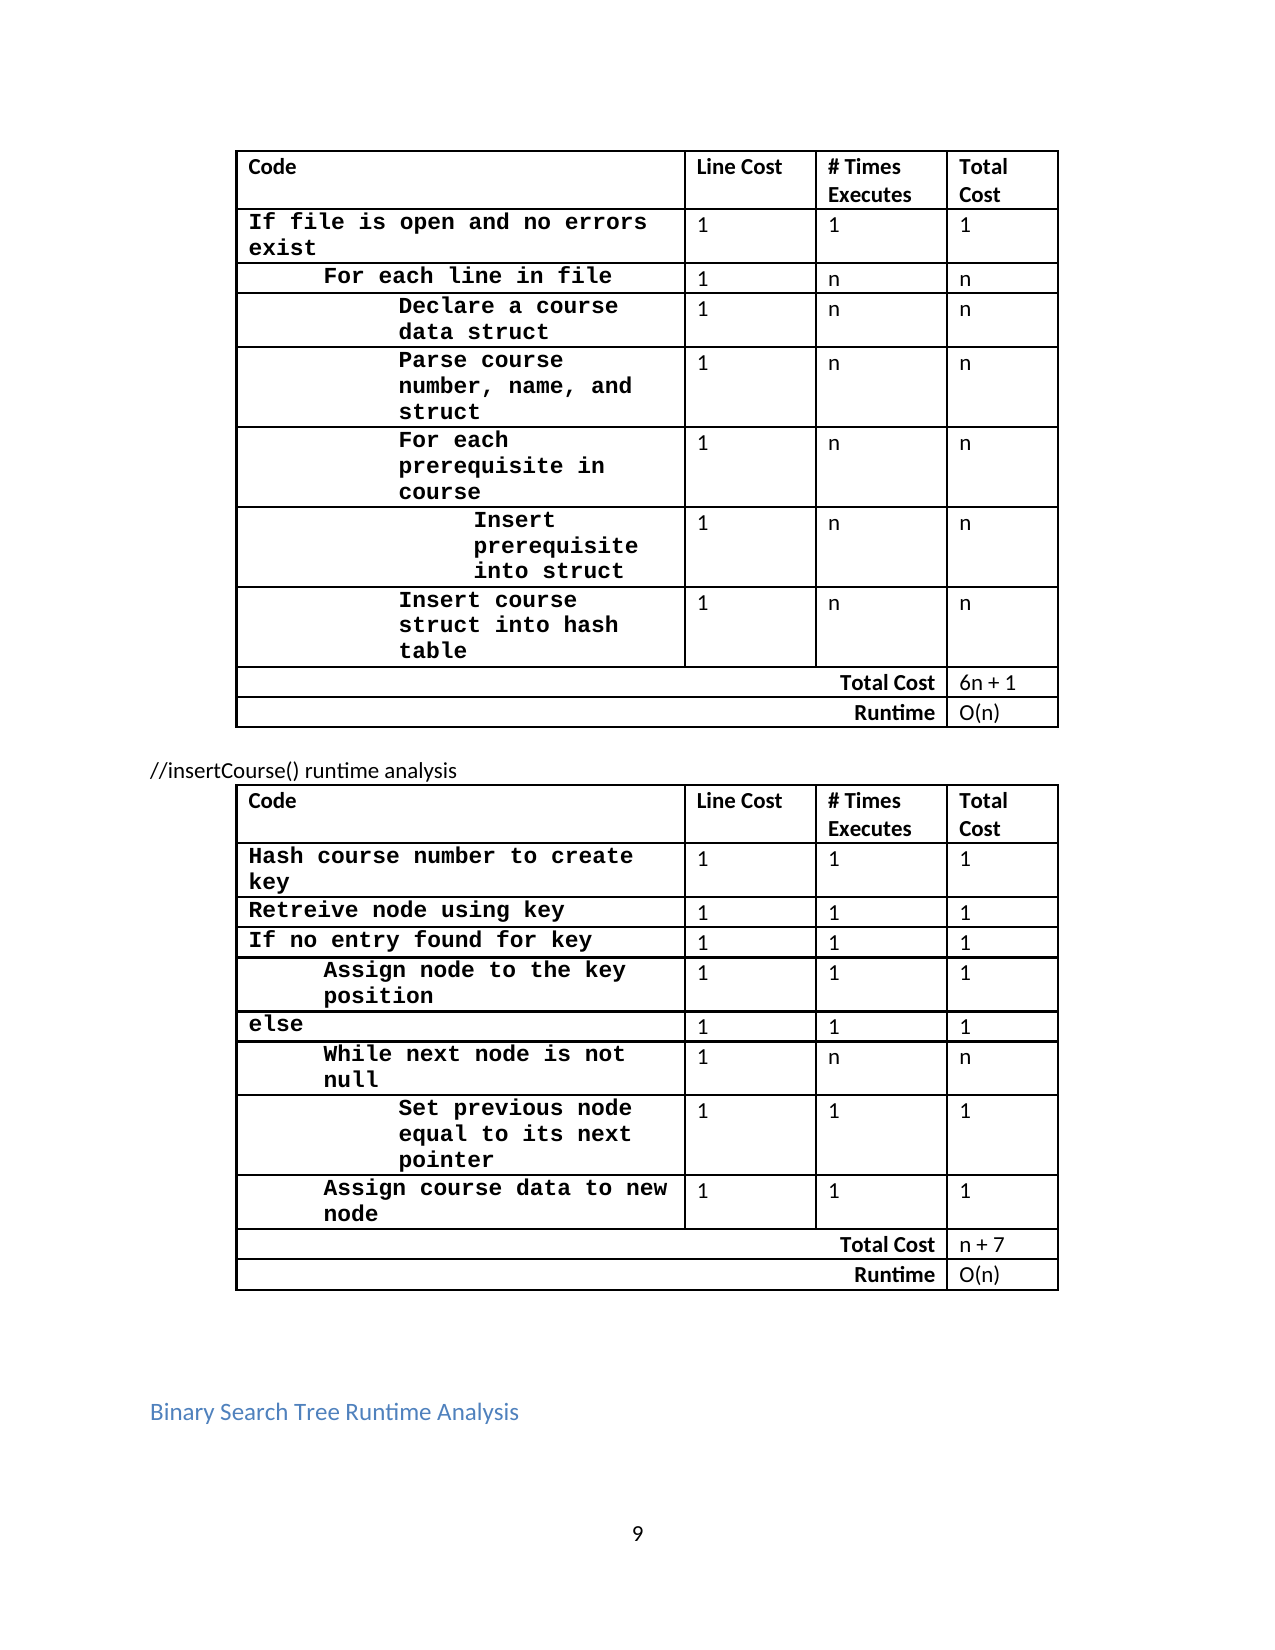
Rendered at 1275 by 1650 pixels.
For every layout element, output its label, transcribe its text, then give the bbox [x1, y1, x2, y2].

table_cell 1 [817, 928, 946, 956]
table_cell n [817, 1043, 946, 1094]
table_cell n [817, 588, 946, 666]
table_cell 1 [686, 1096, 815, 1174]
table_header Total Cost [948, 152, 1057, 208]
table_cell Runtime [238, 1260, 946, 1288]
table_header Code [238, 152, 684, 208]
table_header Total Cost [948, 786, 1057, 842]
table_cell 1 [948, 210, 1057, 262]
table_cell O(n) [948, 698, 1057, 726]
table_cell 1 [817, 959, 946, 1010]
table_cell 1 [948, 1013, 1057, 1040]
table_cell 1 [686, 844, 815, 896]
table_cell 1 [948, 928, 1057, 956]
table_cell 1 [686, 898, 815, 926]
table_cell 1 [686, 588, 815, 666]
table_cell Total Cost [238, 1230, 946, 1258]
table_cell n [948, 588, 1057, 666]
table_cell 1 [948, 1176, 1057, 1228]
table_cell Hash course number to create key [238, 844, 684, 896]
table_header Line Cost [686, 152, 815, 208]
table_header # Times Executes [817, 152, 946, 208]
table_cell 1 [686, 1043, 815, 1094]
table_header # Times Executes [817, 786, 946, 842]
table_cell For each prerequisite in course [238, 428, 684, 506]
table_cell 1 [686, 294, 815, 346]
table_cell n [817, 348, 946, 426]
table_cell Assign course data to new node [238, 1176, 684, 1228]
table_cell Total Cost [238, 668, 946, 696]
table_cell 1 [817, 898, 946, 926]
table_cell While next node is not null [238, 1043, 684, 1094]
table_cell Retreive node using key [238, 898, 684, 926]
text Binary Search Tree Runtime Analysis [150, 1396, 1125, 1427]
table_cell Parse course number, name, and struct [238, 348, 684, 426]
table_cell n [948, 294, 1057, 346]
table_cell If no entry found for key [238, 928, 684, 956]
table_cell Insert prerequisite into struct [238, 508, 684, 586]
table_cell Runtime [238, 698, 946, 726]
table_cell 1 [817, 210, 946, 262]
table_cell n [948, 264, 1057, 292]
table_cell Insert course struct into hash table [238, 588, 684, 666]
table_cell n [948, 1043, 1057, 1094]
table_cell 1 [686, 264, 815, 292]
table_cell 1 [686, 348, 815, 426]
table_cell Assign node to the key position [238, 959, 684, 1010]
table_cell 1 [948, 959, 1057, 1010]
table_cell n [948, 348, 1057, 426]
table_cell If file is open and no errors exist [238, 210, 684, 262]
table_cell O(n) [948, 1260, 1057, 1288]
table_cell n + 7 [948, 1230, 1057, 1258]
table_cell Declare a course data struct [238, 294, 684, 346]
table_cell 1 [817, 1176, 946, 1228]
table_cell 1 [686, 428, 815, 506]
table_cell n [948, 428, 1057, 506]
table_cell 1 [686, 928, 815, 956]
table_cell 1 [686, 1176, 815, 1228]
table_cell For each line in file [238, 264, 684, 292]
table_header Code [238, 786, 684, 842]
table_cell 1 [948, 1096, 1057, 1174]
table_cell 1 [686, 1013, 815, 1040]
table_header Line Cost [686, 786, 815, 842]
table_cell 6n + 1 [948, 668, 1057, 696]
table_cell 1 [817, 1013, 946, 1040]
table_cell 1 [948, 898, 1057, 926]
table_cell n [817, 428, 946, 506]
table_cell n [817, 508, 946, 586]
table_cell Set previous node equal to its next pointer [238, 1096, 684, 1174]
table_cell 1 [686, 210, 815, 262]
table_cell n [817, 294, 946, 346]
table_cell 1 [817, 844, 946, 896]
table_cell 1 [686, 508, 815, 586]
table_cell 1 [817, 1096, 946, 1174]
table_cell else [238, 1013, 684, 1040]
text //insertCourse() runtime analysis [150, 756, 1125, 784]
table_cell n [948, 508, 1057, 586]
table_cell 1 [686, 959, 815, 1010]
table_cell n [817, 264, 946, 292]
table_cell 1 [948, 844, 1057, 896]
